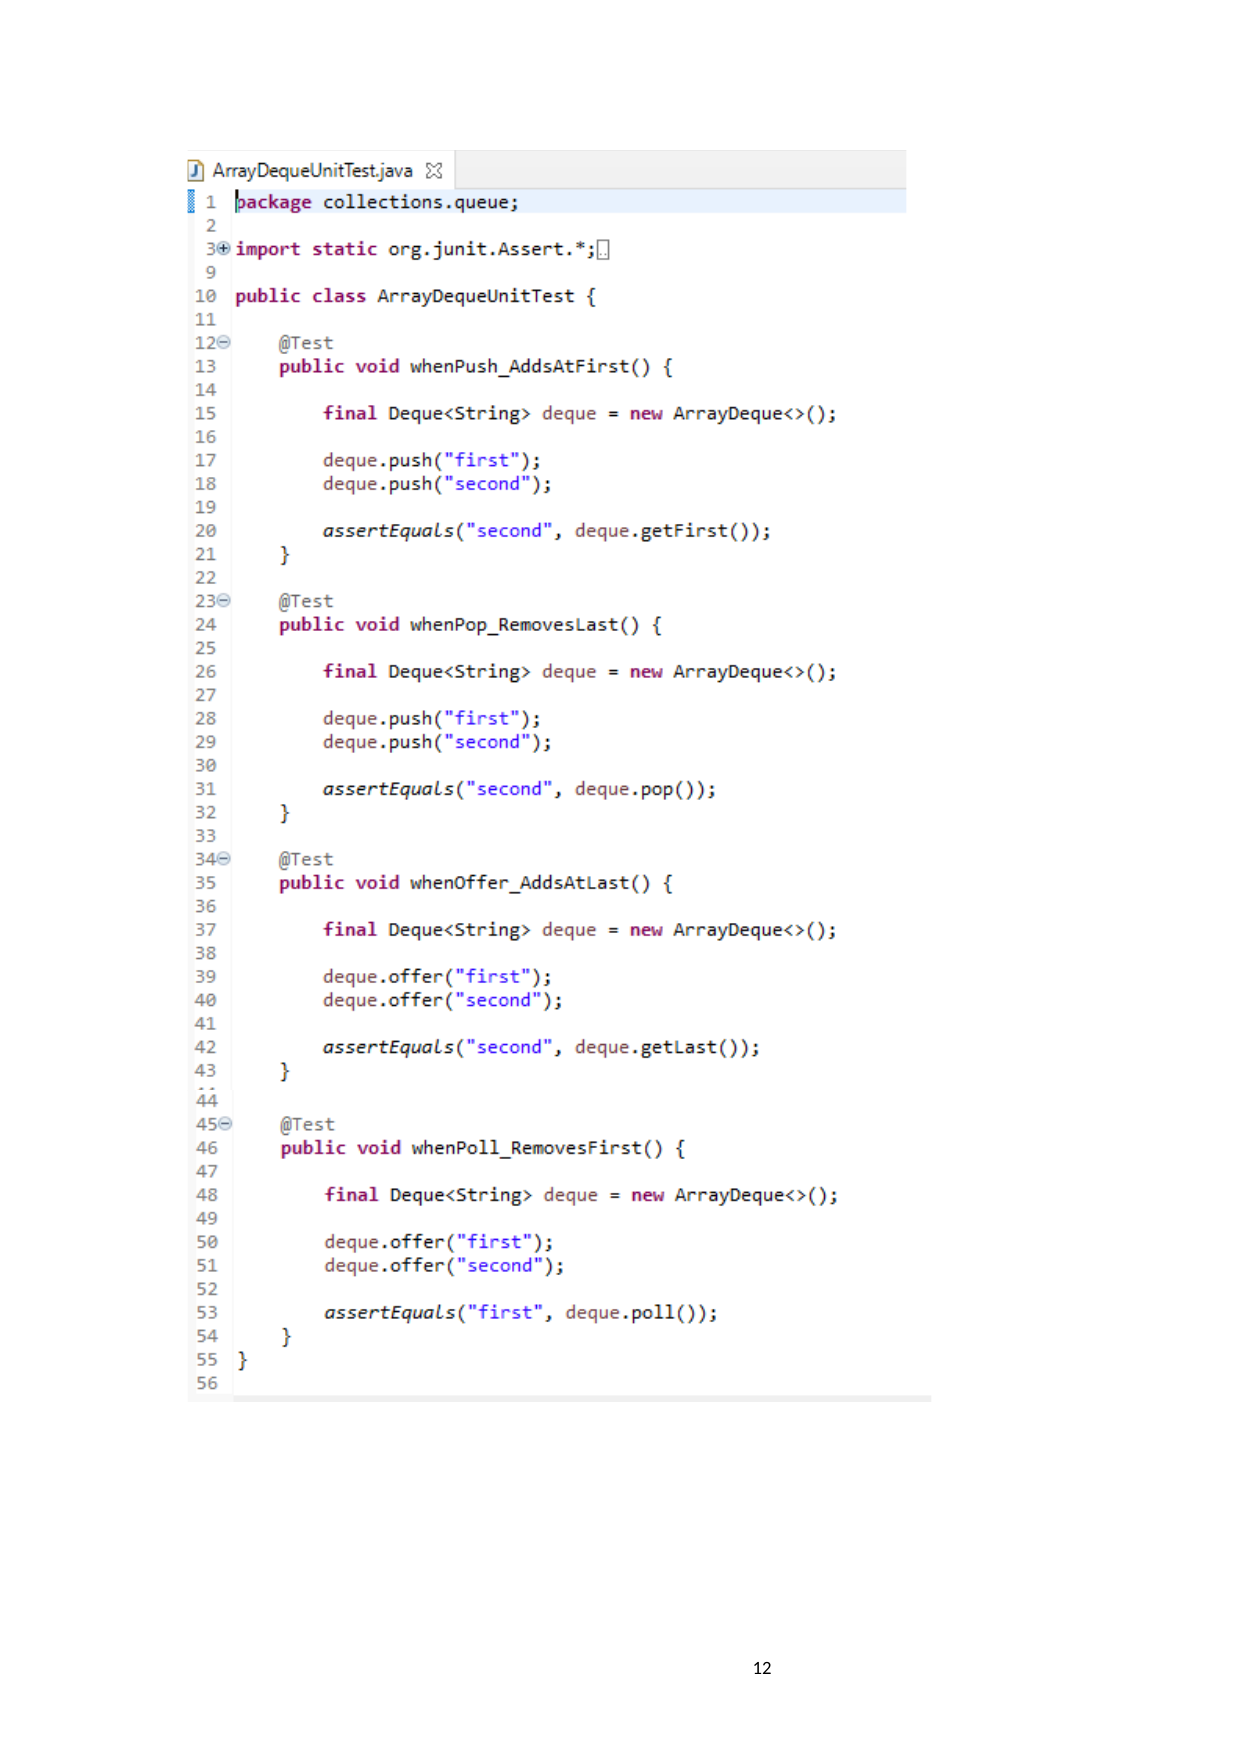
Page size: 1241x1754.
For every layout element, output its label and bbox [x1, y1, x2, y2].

picture [187, 150, 932, 1402]
